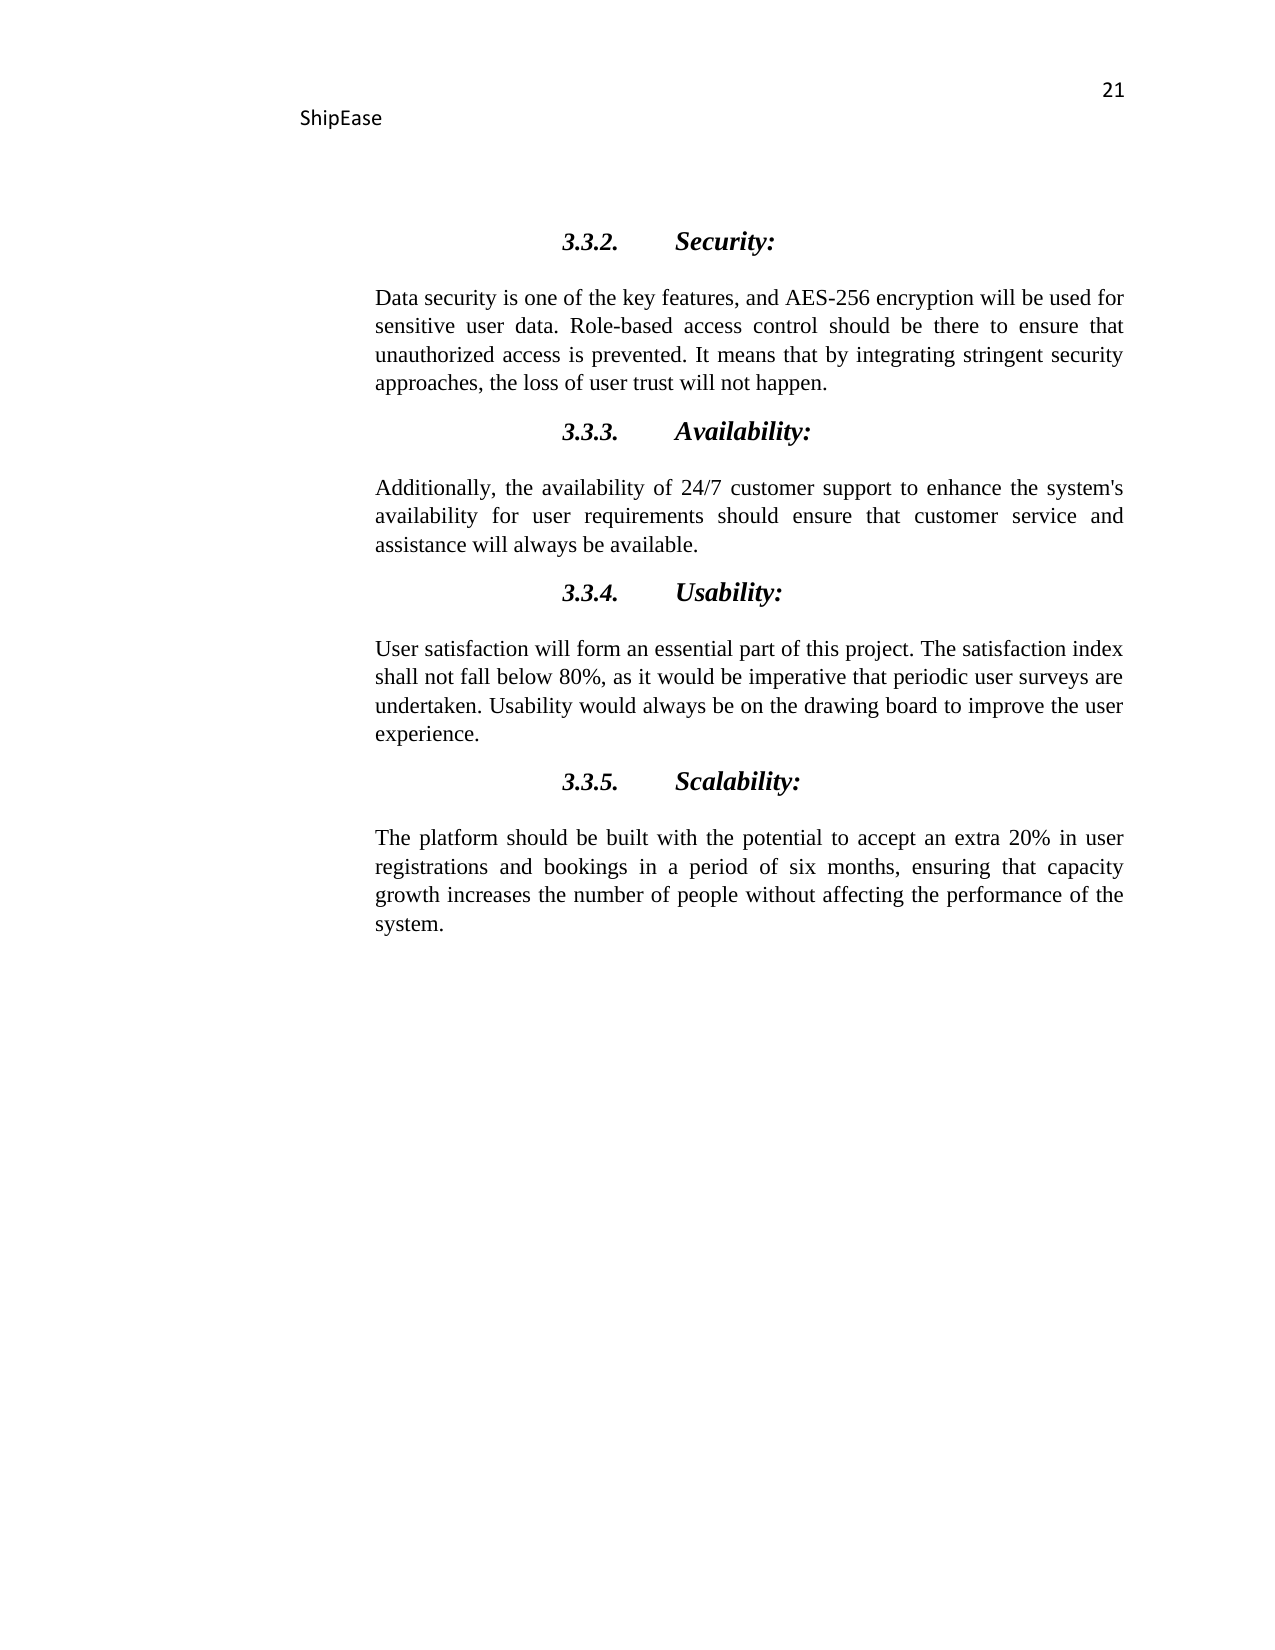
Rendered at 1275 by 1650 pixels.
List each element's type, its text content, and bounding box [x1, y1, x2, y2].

text Additionally, the availability of 24/7 customer support to enhance the system's availability for user requirements should ensure that customer service and assistance will always be available. [375, 474, 1125, 557]
text User satisfaction will form an essential part of this project. The satisfaction index shall not fall below 80%, as it would be imperative that periodic user surveys are undertaken. Usability would always be on the drawing board to improve the user experience. [375, 635, 1125, 747]
subtitle Usability: [562, 576, 1125, 607]
subtitle Security: [562, 225, 1125, 256]
text Data security is one of the key features, and AES-256 encryption will be used for sensitive user data. Role-based access control should be there to ensure that unauthorized access is prevented. It means that by integrating stringent security approaches, the loss of user trust will not happen. [375, 284, 1125, 396]
subtitle Availability: [562, 414, 1125, 446]
subtitle Scalability: [562, 765, 1125, 796]
text The platform should be built with the potential to accept an extra 20% in user registrations and bookings in a period of six months, ensuring that capacity growth increases the number of people without affecting the performance of the system. [375, 824, 1125, 936]
